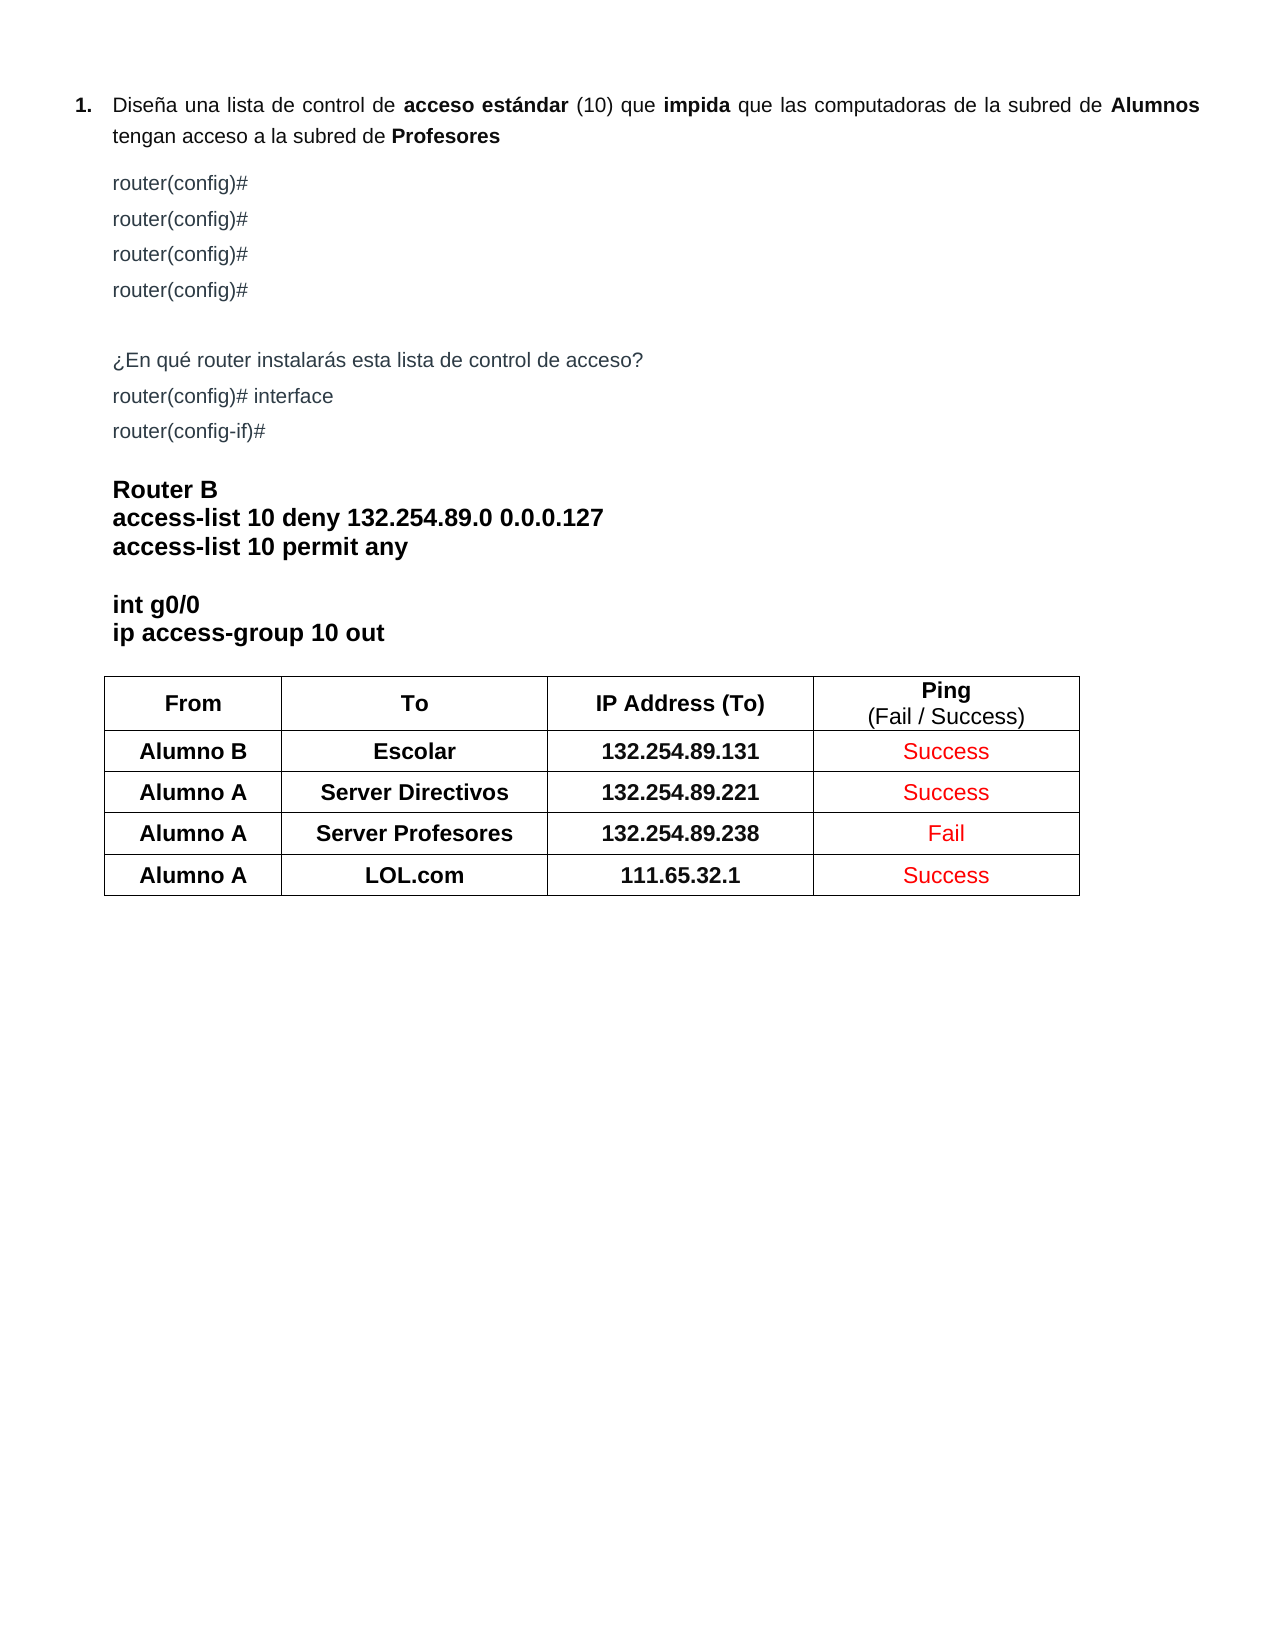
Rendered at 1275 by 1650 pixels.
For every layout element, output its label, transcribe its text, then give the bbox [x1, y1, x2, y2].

table_cell Success [814, 772, 1079, 812]
text int g0/0 [112, 589, 1200, 618]
table_cell 132.254.89.131 [548, 731, 813, 771]
text ¿En qué router instalarás esta lista de control de acceso? [112, 339, 1200, 375]
table_cell Alumno A [105, 772, 281, 812]
text router(config-if)# [112, 410, 1200, 446]
table_cell 111.65.32.1 [548, 855, 813, 895]
text router(config)# [112, 233, 1200, 269]
table_cell Success [814, 731, 1079, 771]
text router(config)# interface [112, 375, 1200, 410]
table_cell Fail [814, 813, 1079, 854]
text access-list 10 deny 132.254.89.0 0.0.0.127 [112, 503, 1200, 532]
table_cell 132.254.89.238 [548, 813, 813, 854]
table_cell Alumno B [105, 731, 281, 771]
text Router B [112, 474, 1200, 503]
text ip access-group 10 out [112, 618, 1200, 647]
table_cell Success [814, 855, 1079, 895]
table_cell Alumno A [105, 855, 281, 895]
table_cell LOL.com [282, 855, 547, 895]
table_cell Server Profesores [282, 813, 547, 854]
text router(config)# [112, 162, 1200, 198]
table_cell Alumno A [105, 813, 281, 854]
text router(config)# [112, 198, 1200, 233]
table_header Ping (Fail / Success) [814, 677, 1079, 729]
table_header IP Address (To) [548, 677, 813, 729]
table_header To [282, 677, 547, 729]
table_header From [105, 677, 281, 729]
table_cell 132.254.89.221 [548, 772, 813, 812]
text router(config)# [112, 269, 1200, 304]
table_cell Server Directivos [282, 772, 547, 812]
list Diseña una lista de control de acceso estándar (10) que impida que las computadoras de la subred de Alumnos tengan acceso a la subred de Profesores [75, 87, 1200, 150]
table_cell Escolar [282, 731, 547, 771]
text access-list 10 permit any [112, 532, 1200, 561]
